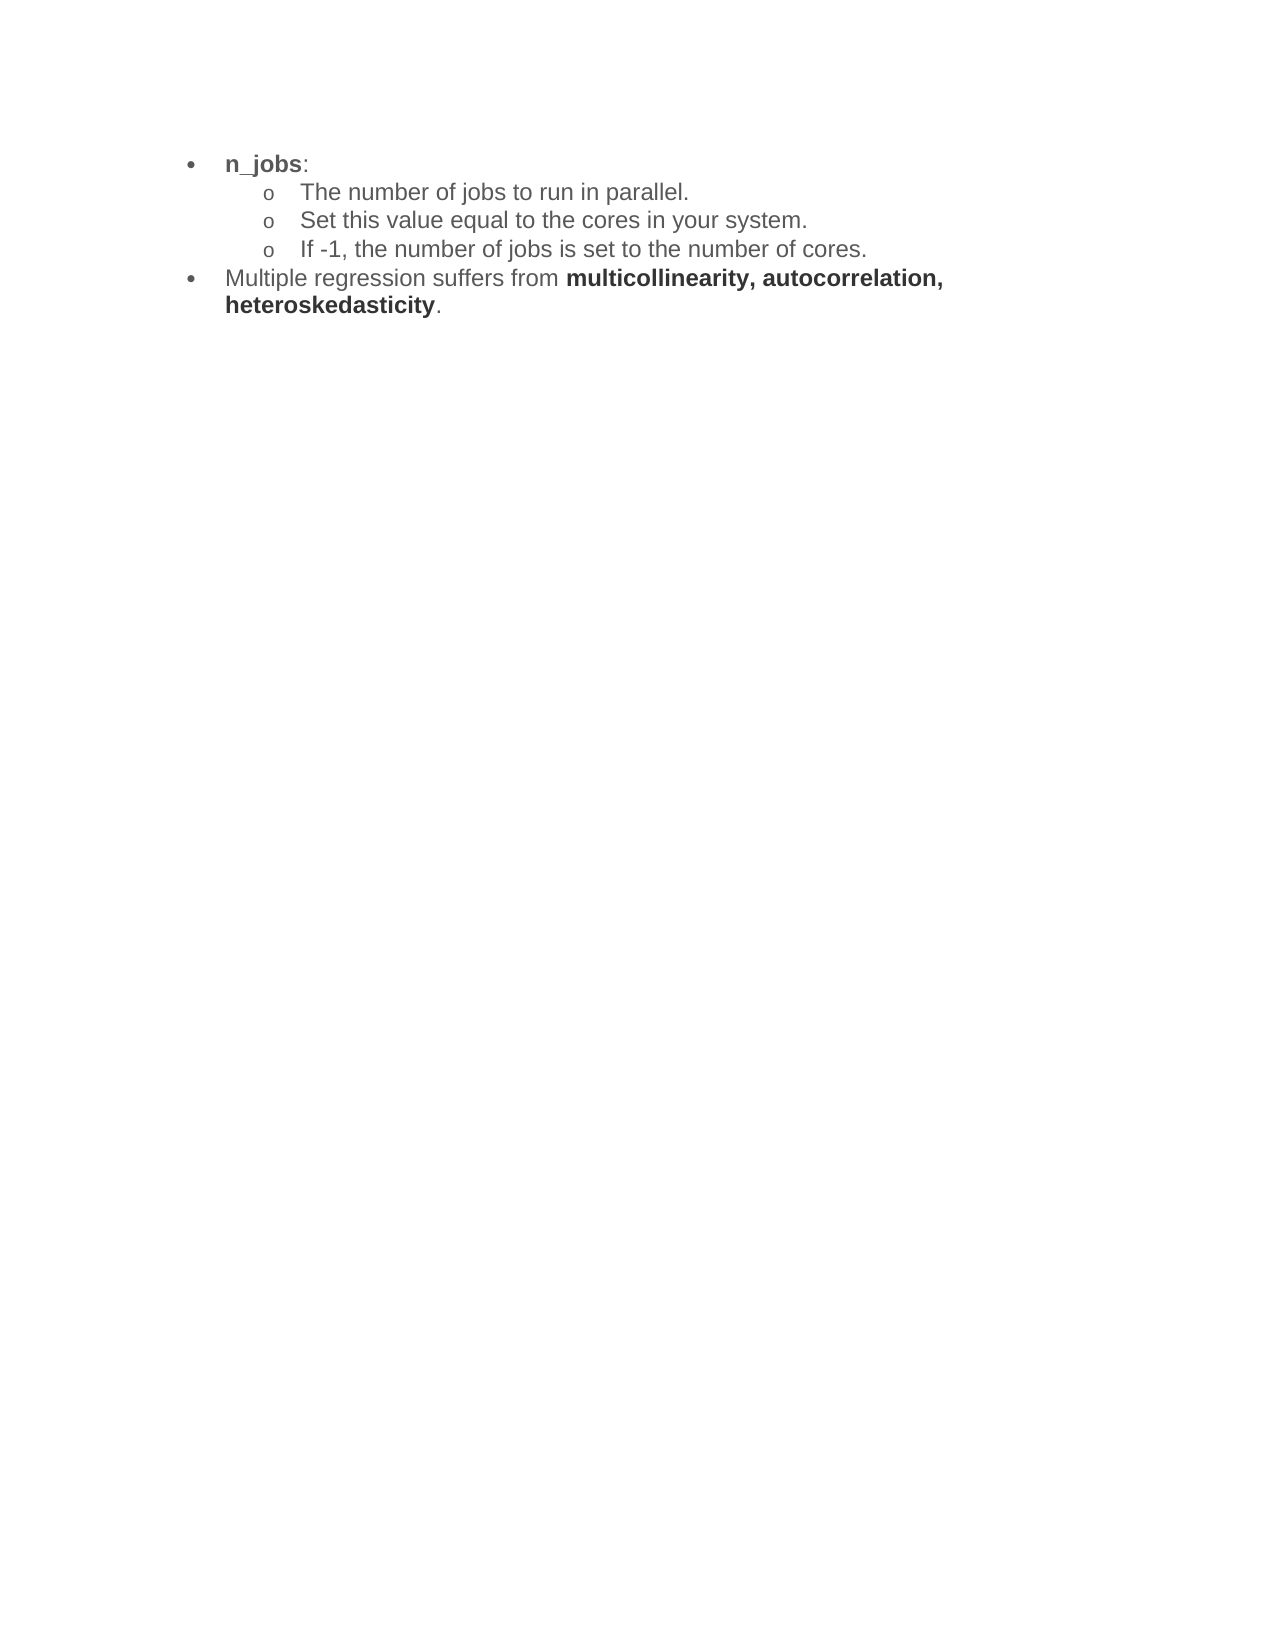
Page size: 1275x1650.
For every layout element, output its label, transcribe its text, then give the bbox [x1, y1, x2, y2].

list n_jobs: [187, 150, 1125, 178]
list The number of jobs to run in parallel. [262, 178, 1125, 206]
list Set this value equal to the cores in your system. [262, 206, 1125, 235]
list If -1, the number of jobs is set to the number of cores. [262, 235, 1125, 264]
list Multiple regression suffers from multicollinearity, autocorrelation, heteroskedasticity. [442, 264, 1125, 319]
